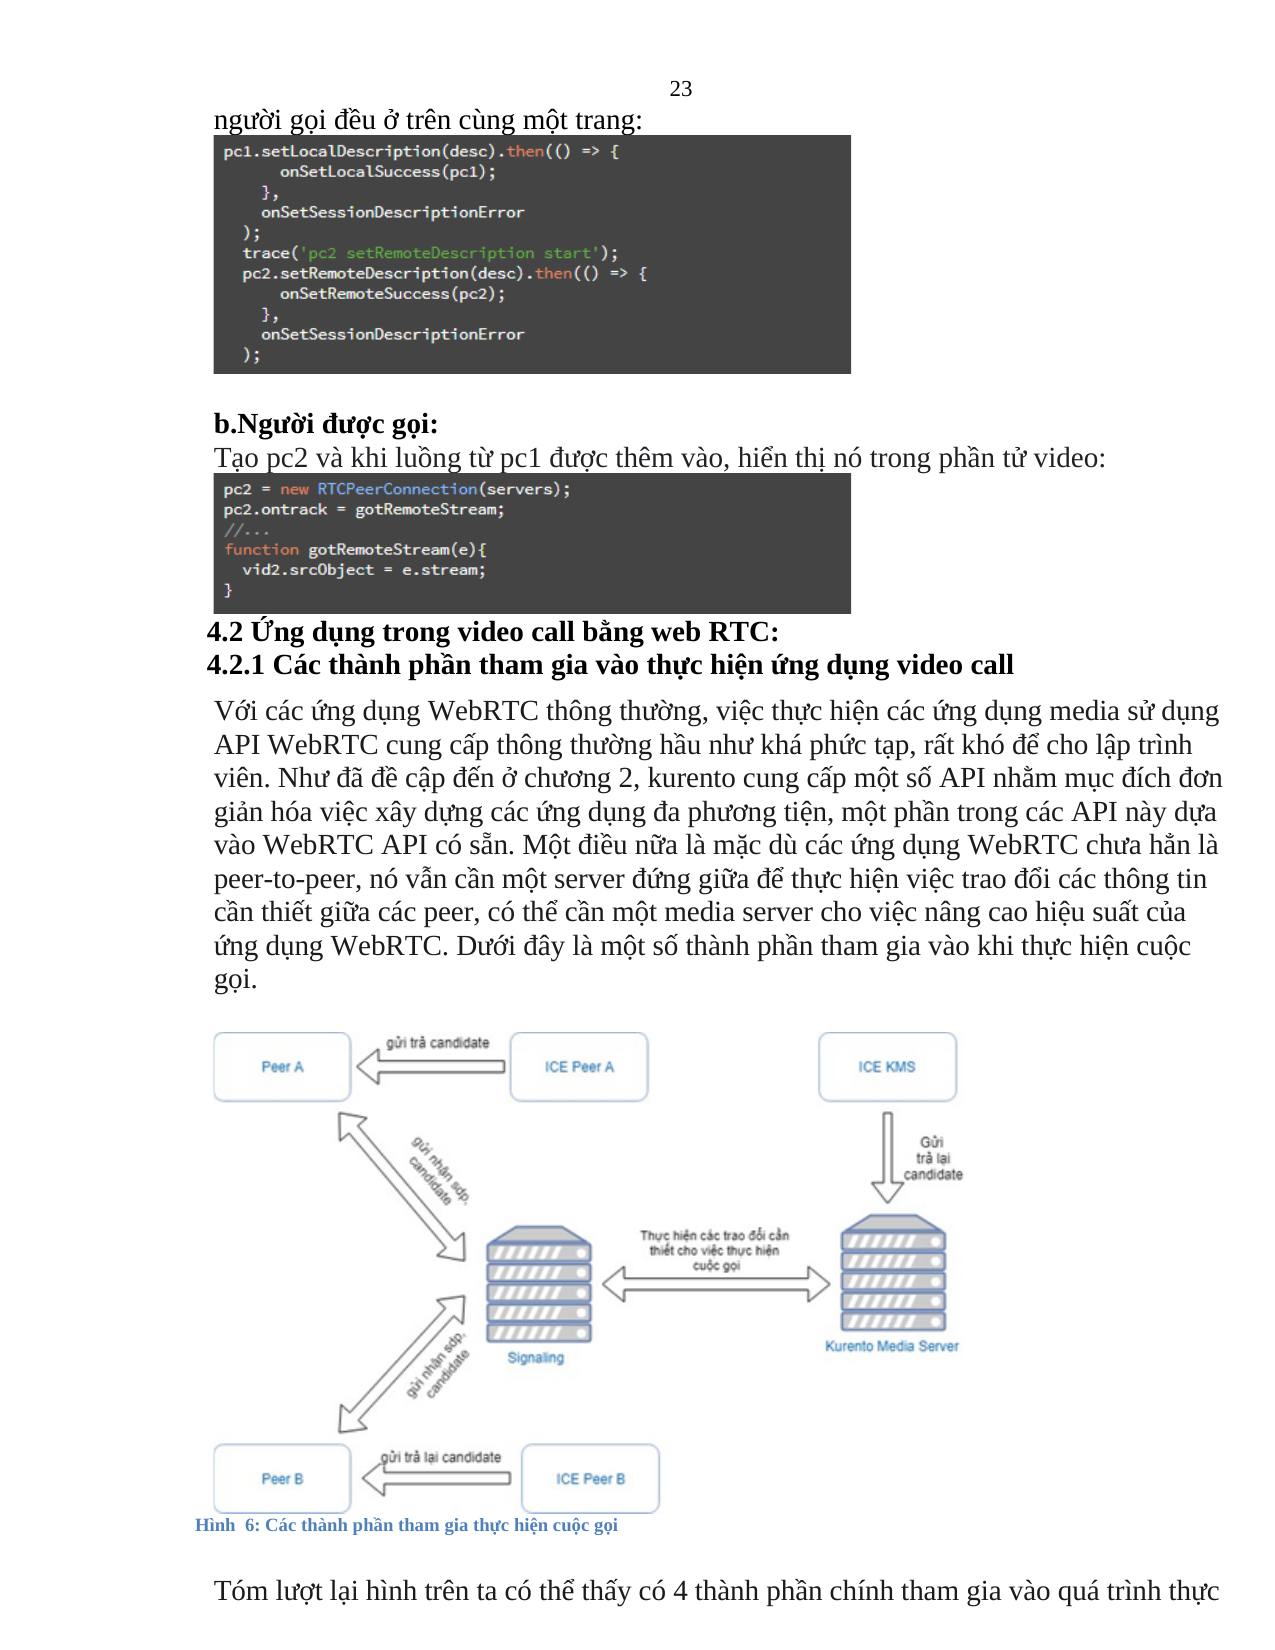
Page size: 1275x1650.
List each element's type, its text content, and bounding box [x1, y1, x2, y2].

picture [213, 473, 852, 614]
picture [213, 135, 852, 374]
subtitle 4.2 Ứng dụng trong video call bằng web RTC: [207, 614, 1233, 647]
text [213, 1573, 1233, 1607]
text Với các ứng dụng WebRTC thông thường, việc thực hiện các ứng dụng media sử dụng API WebRTC cung cấp thông thường hầu như khá phức tạp, rất khó để cho lập trình viên. Như đã đề cập đến ở chương 2, kurento cung cấp một số API nhằm mục đích đơn giản hóa việc xây dựng các ứng dụng đa phương tiện, một phần trong các API này dựa vào WebRTC API có sẵn. Một điều nữa là mặc dù các ứng dụng WebRTC chưa hẳn là peer-to-peer, nó vẫn cần một server đứng giữa để thực hiện việc trao đổi các thông tin cần thiết giữa các peer, có thể cần một media server cho việc nâng cao hiệu suất của ứng dụng WebRTC. Dưới đây là một số thành phần tham gia vào khi thực hiện cuộc gọi. [213, 693, 1233, 995]
subtitle 4.2.1 Các thành phần tham gia vào thực hiện ứng dụng video call [207, 647, 1233, 681]
picture [213, 1032, 964, 1514]
text Tạo pc2 và khi luồng từ pc1 được thêm vào, hiển thị nó trong phần tử video: [213, 440, 1233, 474]
text b.Người được gọi: [213, 407, 1233, 440]
text Hình 6: Các thành phần tham gia thực hiện cuộc gọi [148, 1514, 1233, 1536]
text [213, 102, 1233, 136]
